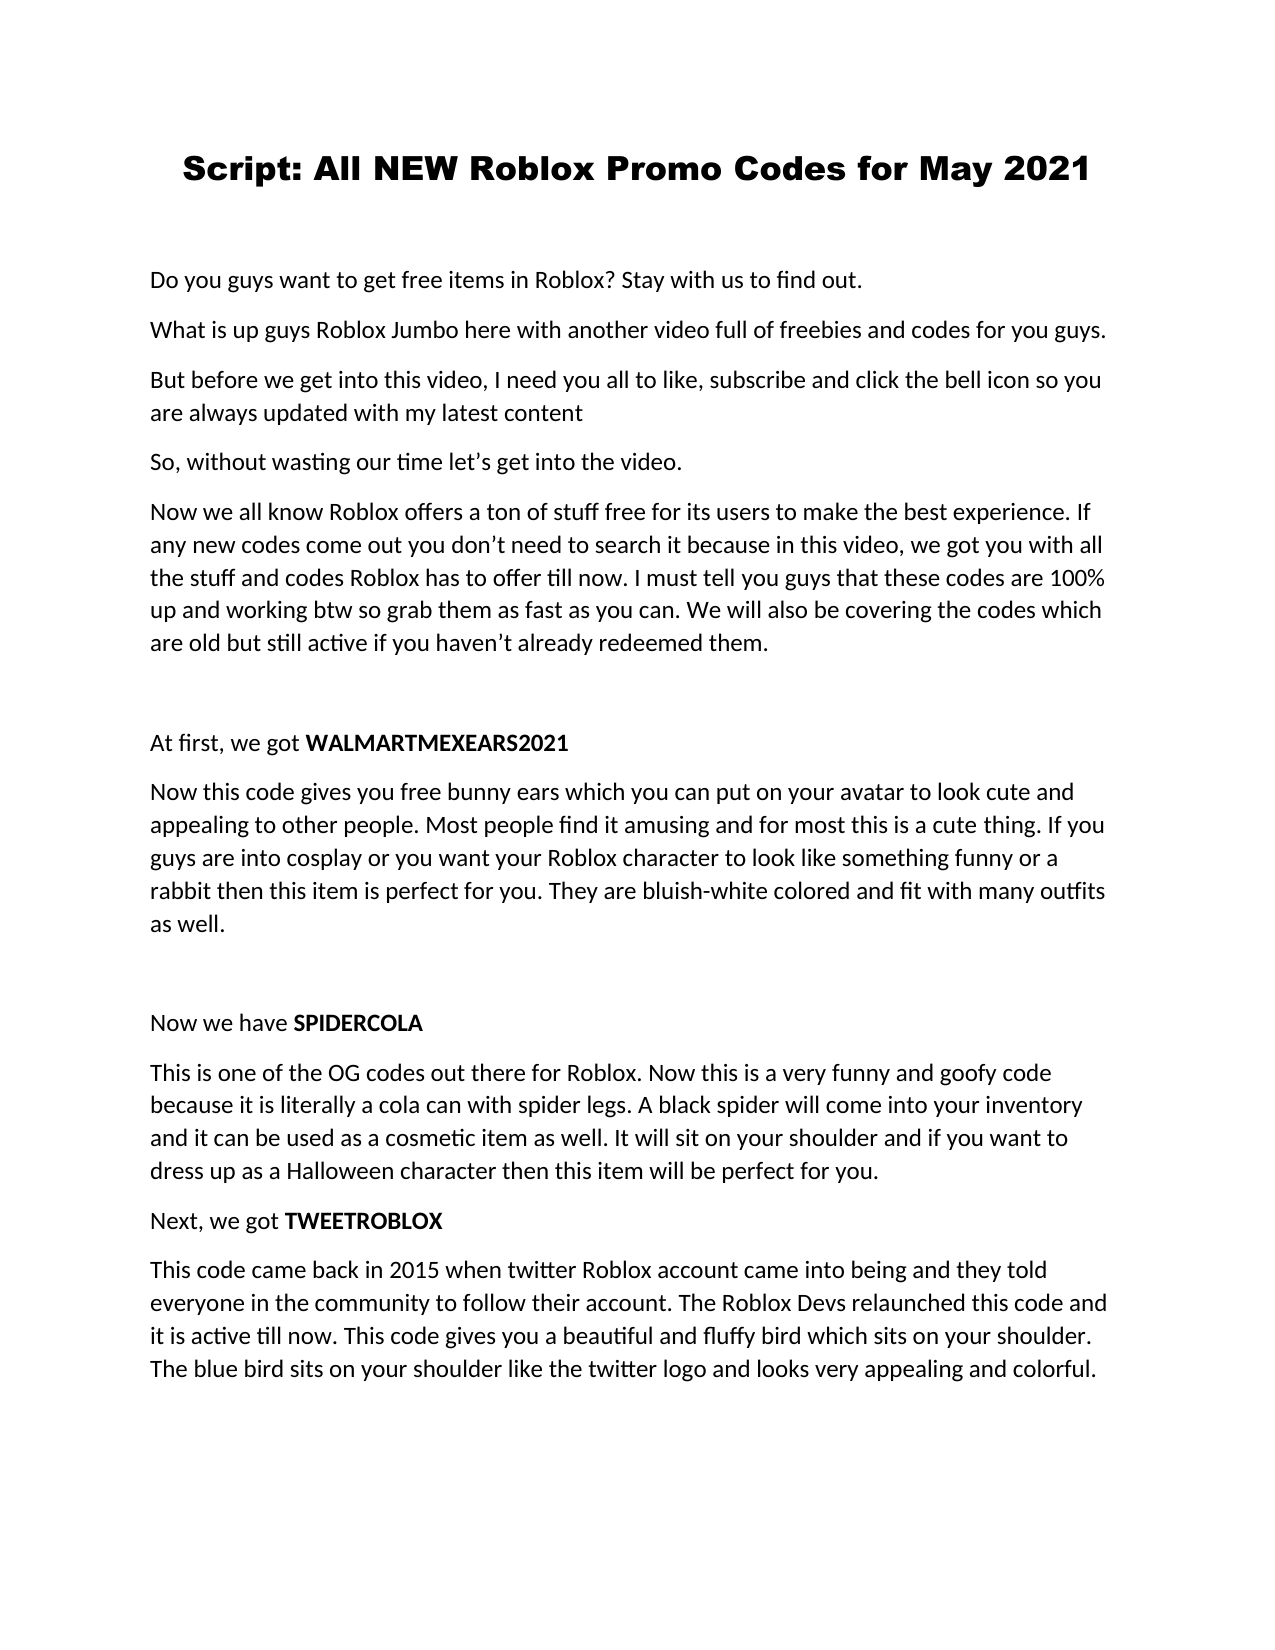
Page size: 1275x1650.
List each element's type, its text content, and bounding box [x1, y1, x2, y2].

text At first, we got WALMARTMEXEARS2021 [150, 727, 1125, 757]
text Do you guys want to get free items in Roblox? Stay with us to find out. [150, 264, 1125, 295]
text Now this code gives you free bunny ears which you can put on your avatar to look cute and appealing to other people. Most people find it amusing and for most this is a cute thing. If you guys are into cosplay or you want your Roblox character to look like something funny or a rabbit then this item is perfect for you. They are bluish-white colored and fit with many outfits as well. [150, 776, 1125, 938]
text Next, we got TWEETROBLOX [150, 1205, 1125, 1236]
text This code came back in 2015 when twitter Roblox account came into being and they told everyone in the community to follow their account. The Roblox Devs relaunched this code and it is active till now. This code gives you a beautiful and fluffy bird which sits on your shoulder. The blue bird sits on your shoulder like the twitter logo and looks very appealing and colorful. [150, 1254, 1125, 1384]
text This is one of the OG codes out there for Roblox. Now this is a very funny and goofy code because it is literally a cola can with spider legs. A black spider will come into your inventory and it can be used as a cosmetic item as well. It will sit on your shoulder and if you want to dress up as a Halloween character then this item will be perfect for you. [150, 1057, 1125, 1186]
text So, without wasting our time let’s get into the video. [150, 446, 1125, 477]
text Now we have SPIDERCOLA [150, 1007, 1125, 1038]
text But before we get into this video, I need you all to like, subscribe and click the bell icon so you are always updated with my latest content [150, 364, 1125, 427]
text What is up guys Roblox Jumbo here with another video full of freebies and codes for you guys. [150, 314, 1125, 345]
text Now we all know Roblox offers a ton of stuff free for its users to make the best experience. If any new codes come out you don’t need to search it because in this video, we got you with all the stuff and codes Roblox has to offer till now. I must tell you guys that these codes are 100% up and working btw so grab them as fast as you can. We will also be covering the codes which are old but still active if you haven’t already redeemed them. [150, 496, 1125, 658]
text Script: All NEW Roblox Promo Codes for May 2021 [150, 150, 1125, 188]
